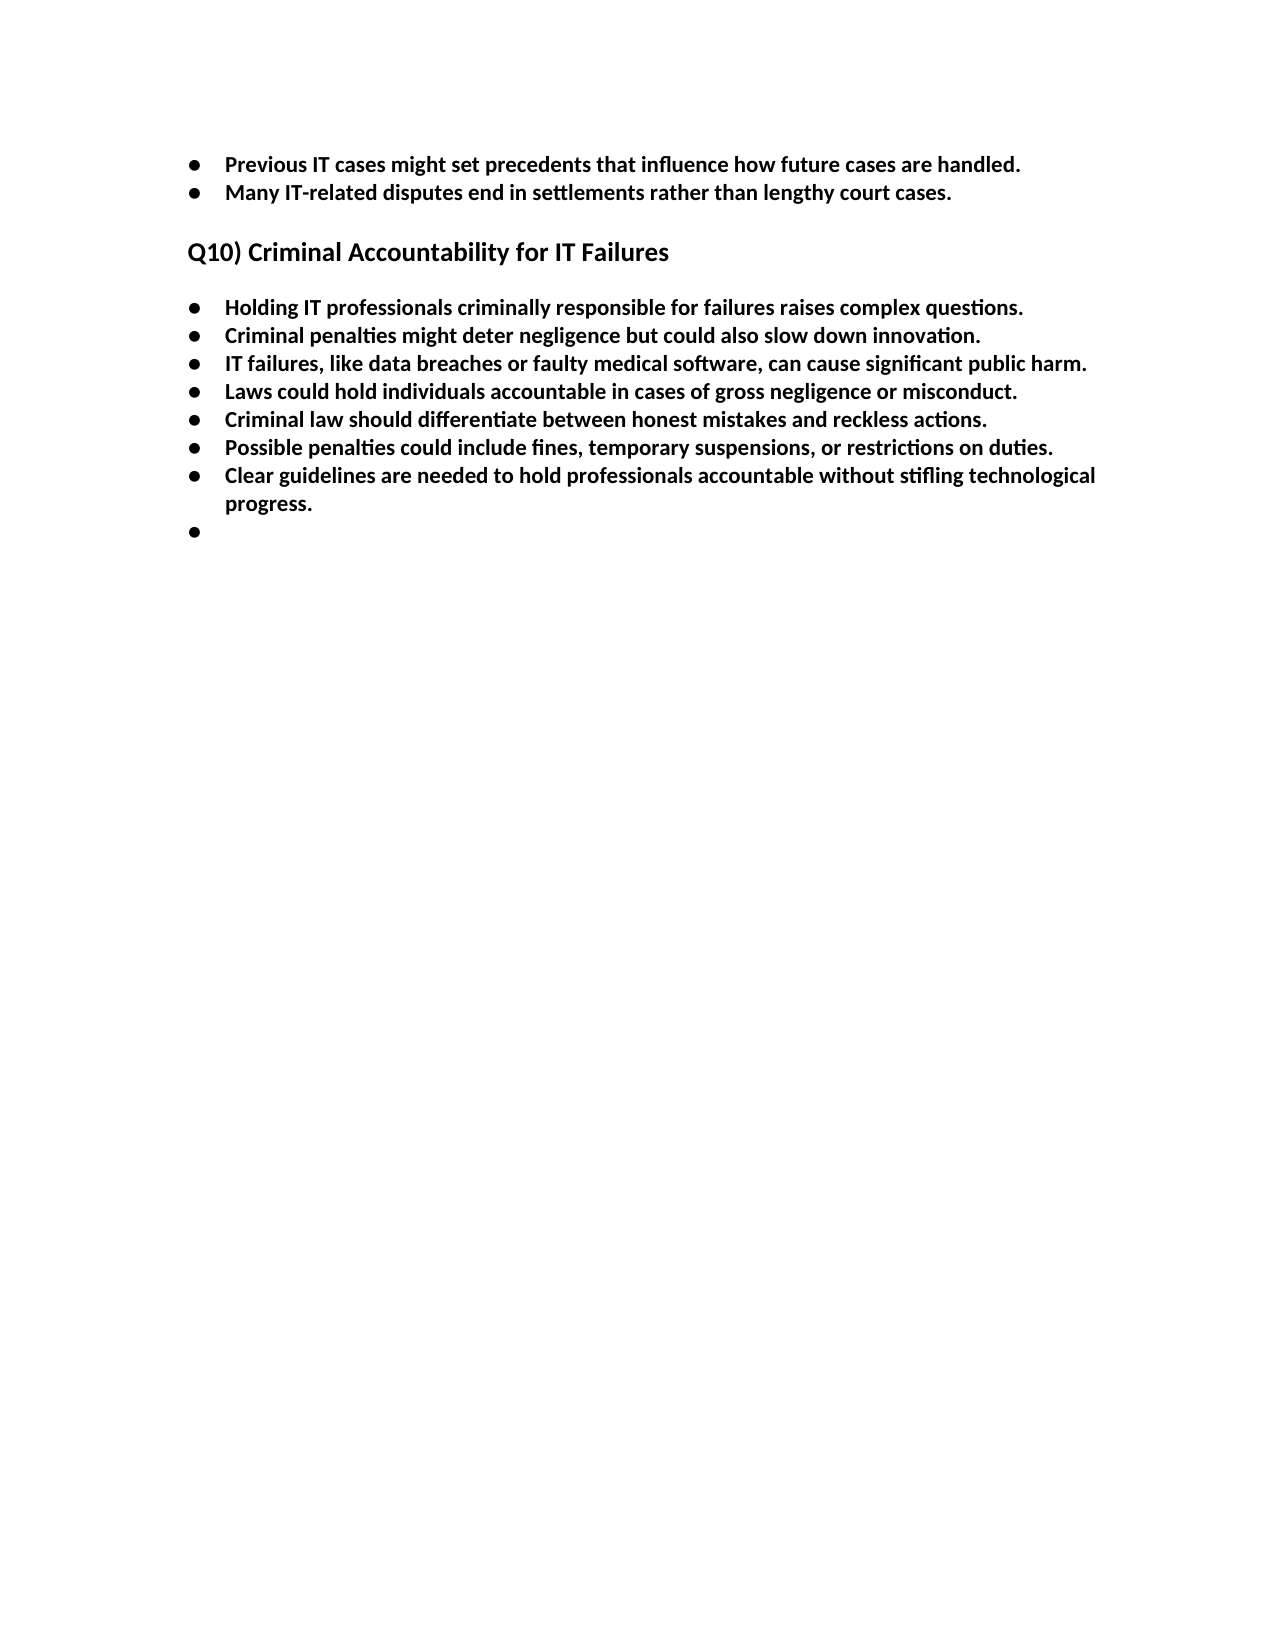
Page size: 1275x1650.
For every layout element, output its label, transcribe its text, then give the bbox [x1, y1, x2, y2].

list Holding IT professionals criminally responsible for failures raises complex questions. [187, 293, 1125, 321]
subtitle Q10) Criminal Accountability for IT Failures [187, 235, 1125, 268]
list Laws could hold individuals accountable in cases of gross negligence or misconduct. [187, 377, 1125, 405]
list Possible penalties could include fines, temporary suspensions, or restrictions on duties. [187, 433, 1125, 461]
list Criminal penalties might deter negligence but could also slow down innovation. [187, 321, 1125, 349]
list Many IT-related disputes end in settlements rather than lengthy court cases. [187, 178, 1125, 206]
list Clear guidelines are needed to hold professionals accountable without stifling technological progress. [187, 461, 1125, 517]
list Previous IT cases might set precedents that influence how future cases are handled. [187, 150, 1125, 178]
list IT failures, like data breaches or faulty medical software, can cause significant public harm. [187, 349, 1125, 377]
list Criminal law should differentiate between honest mistakes and reckless actions. [187, 405, 1125, 433]
